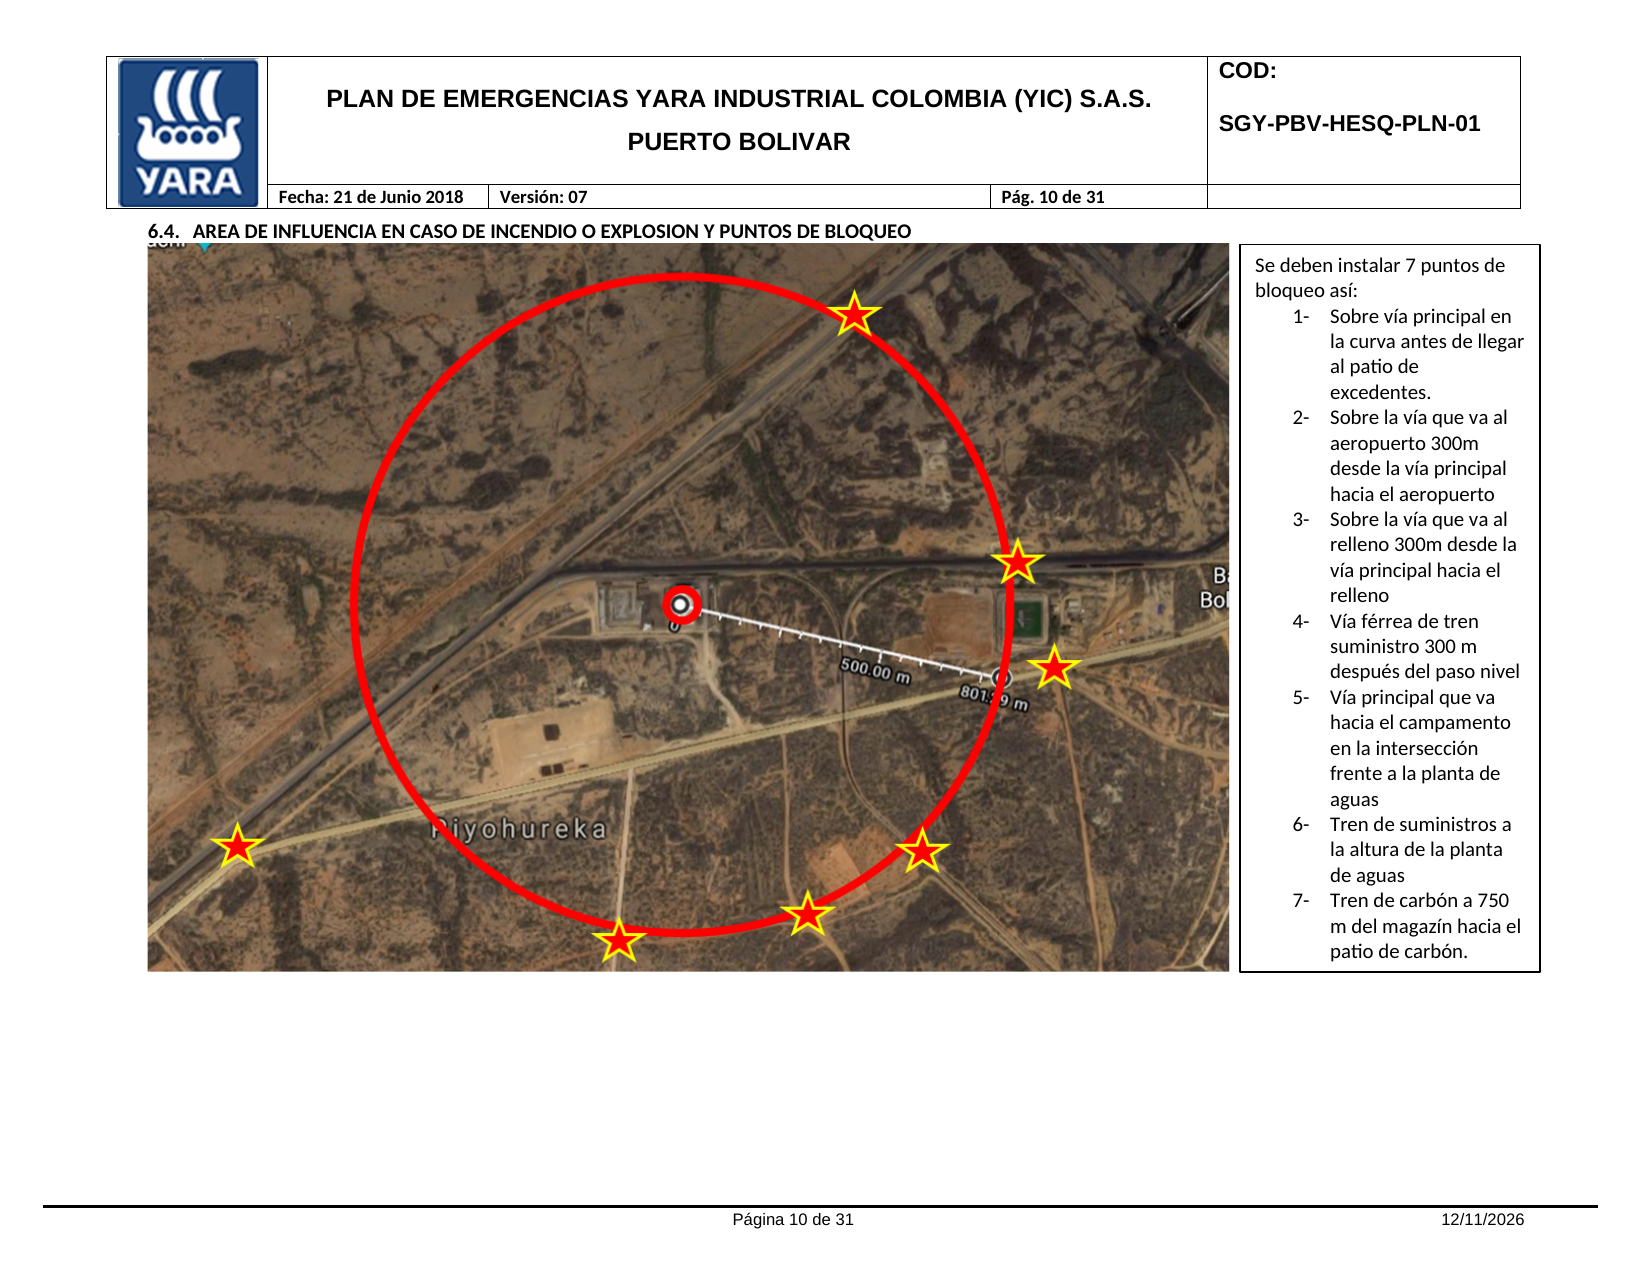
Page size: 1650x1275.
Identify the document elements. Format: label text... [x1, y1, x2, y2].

picture [118, 58, 259, 207]
list AREA DE INFLUENCIA EN CASO DE INCENDIO O EXPLOSION Y PUNTOS DE BLOQUEO [148, 218, 1532, 244]
picture [147, 243, 1230, 972]
